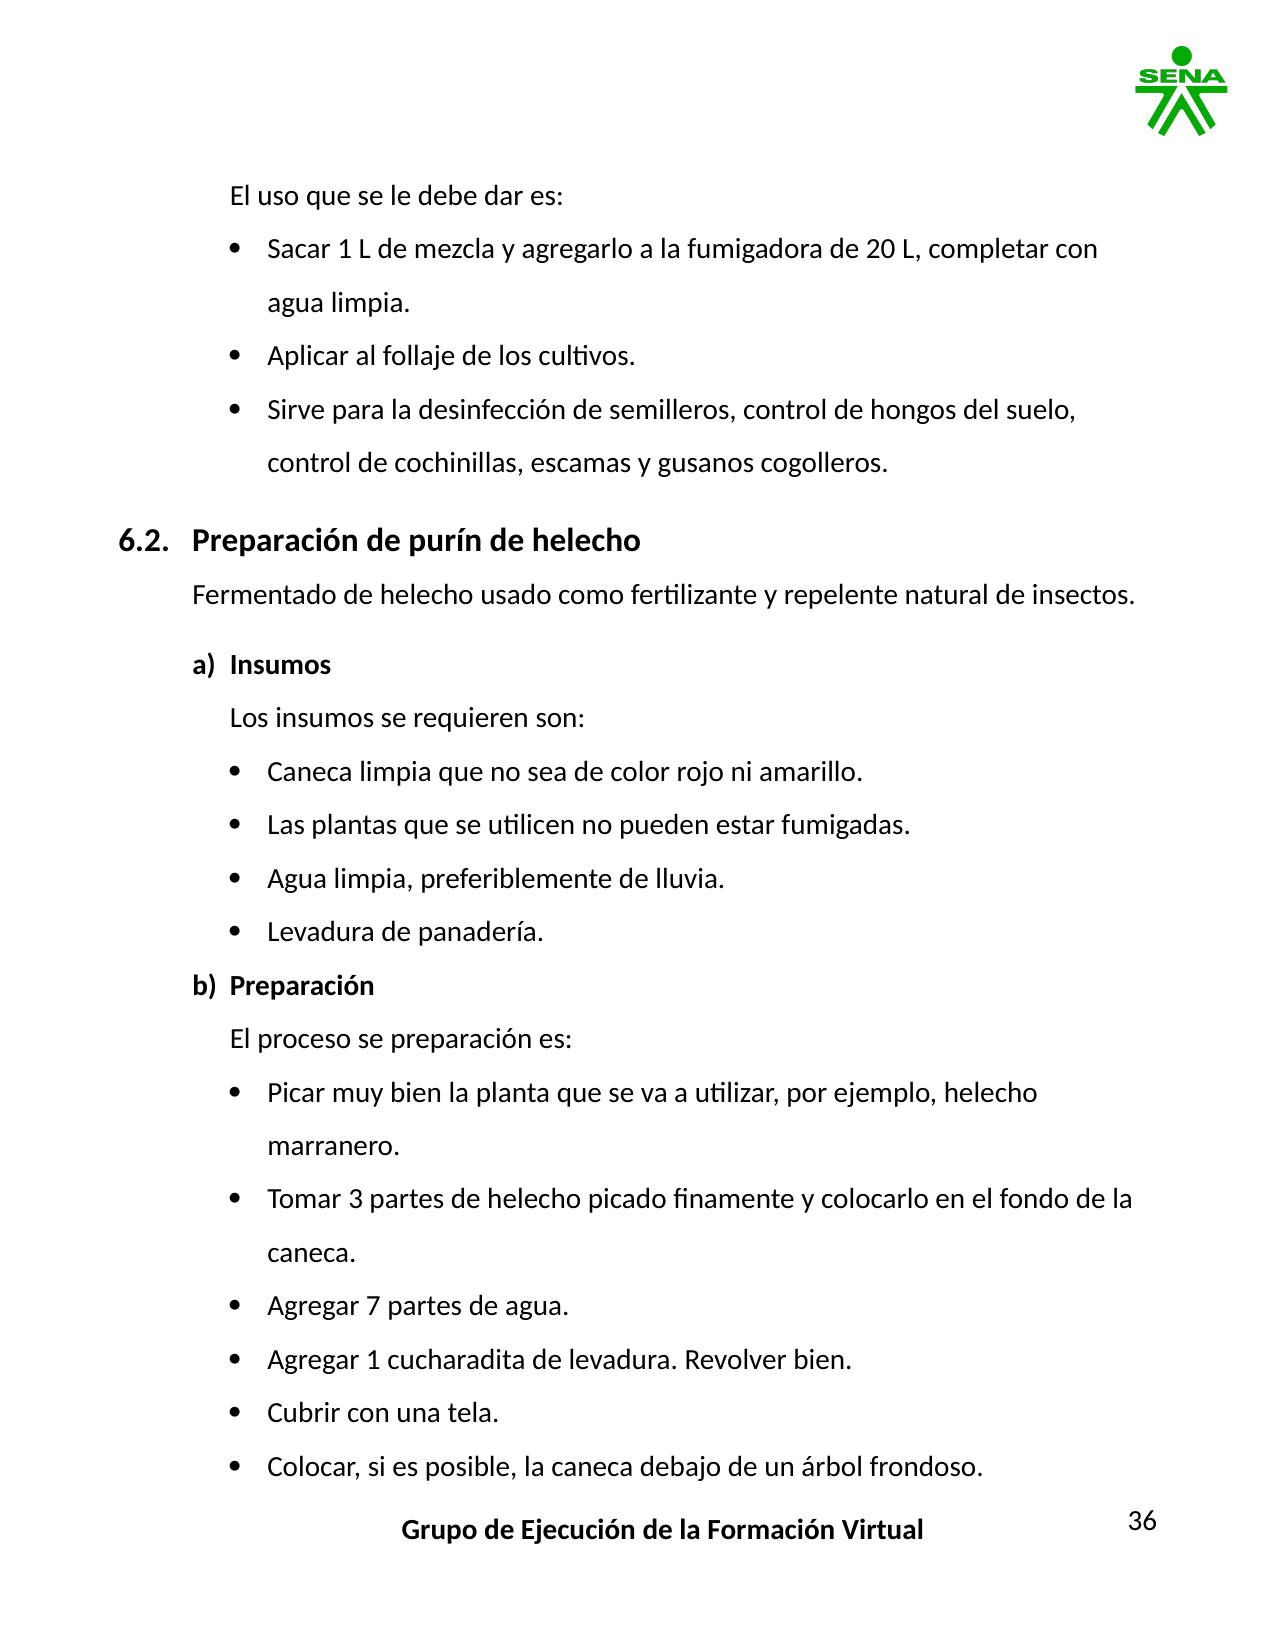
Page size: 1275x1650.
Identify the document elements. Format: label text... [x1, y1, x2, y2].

list Preparación [192, 967, 1157, 1002]
picture [1135, 46, 1228, 136]
list Agregar 1 cucharadita de levadura. Revolver bien. [229, 1341, 1157, 1376]
list Agua limpia, preferiblemente de lluvia. [229, 860, 1157, 896]
list Sacar 1 L de mezcla y agregarlo a la fumigadora de 20 L, completar con agua limpia. [229, 231, 1157, 320]
list Cubrir con una tela. [229, 1394, 1157, 1430]
list Tomar 3 partes de helecho picado finamente y colocarlo en el fondo de la caneca. [229, 1181, 1157, 1269]
list Colocar, si es posible, la caneca debajo de un árbol frondoso. [229, 1448, 1157, 1483]
list Las plantas que se utilicen no pueden estar fumigadas. [229, 806, 1157, 842]
list Aplicar al follaje de los cultivos. [229, 337, 1157, 373]
list Sirve para la desinfección de semilleros, control de hongos del suelo, control de cochinillas, escamas y gusanos cogolleros. [229, 391, 1157, 480]
list El uso que se le debe dar es: [229, 177, 1157, 213]
list Insumos [192, 646, 1157, 682]
subtitle Preparación de purín de helecho [118, 519, 1157, 559]
list El proceso se preparación es: [229, 1020, 1157, 1056]
text Fermentado de helecho usado como fertilizante y repelente natural de insectos. [118, 576, 1157, 612]
list Agregar 7 partes de agua. [229, 1287, 1157, 1323]
list Levadura de panadería. [229, 913, 1157, 949]
list Los insumos se requieren son: [229, 699, 1157, 735]
list Picar muy bien la planta que se va a utilizar, por ejemplo, helecho marranero. [229, 1074, 1157, 1163]
list Caneca limpia que no sea de color rojo ni amarillo. [229, 753, 1157, 789]
